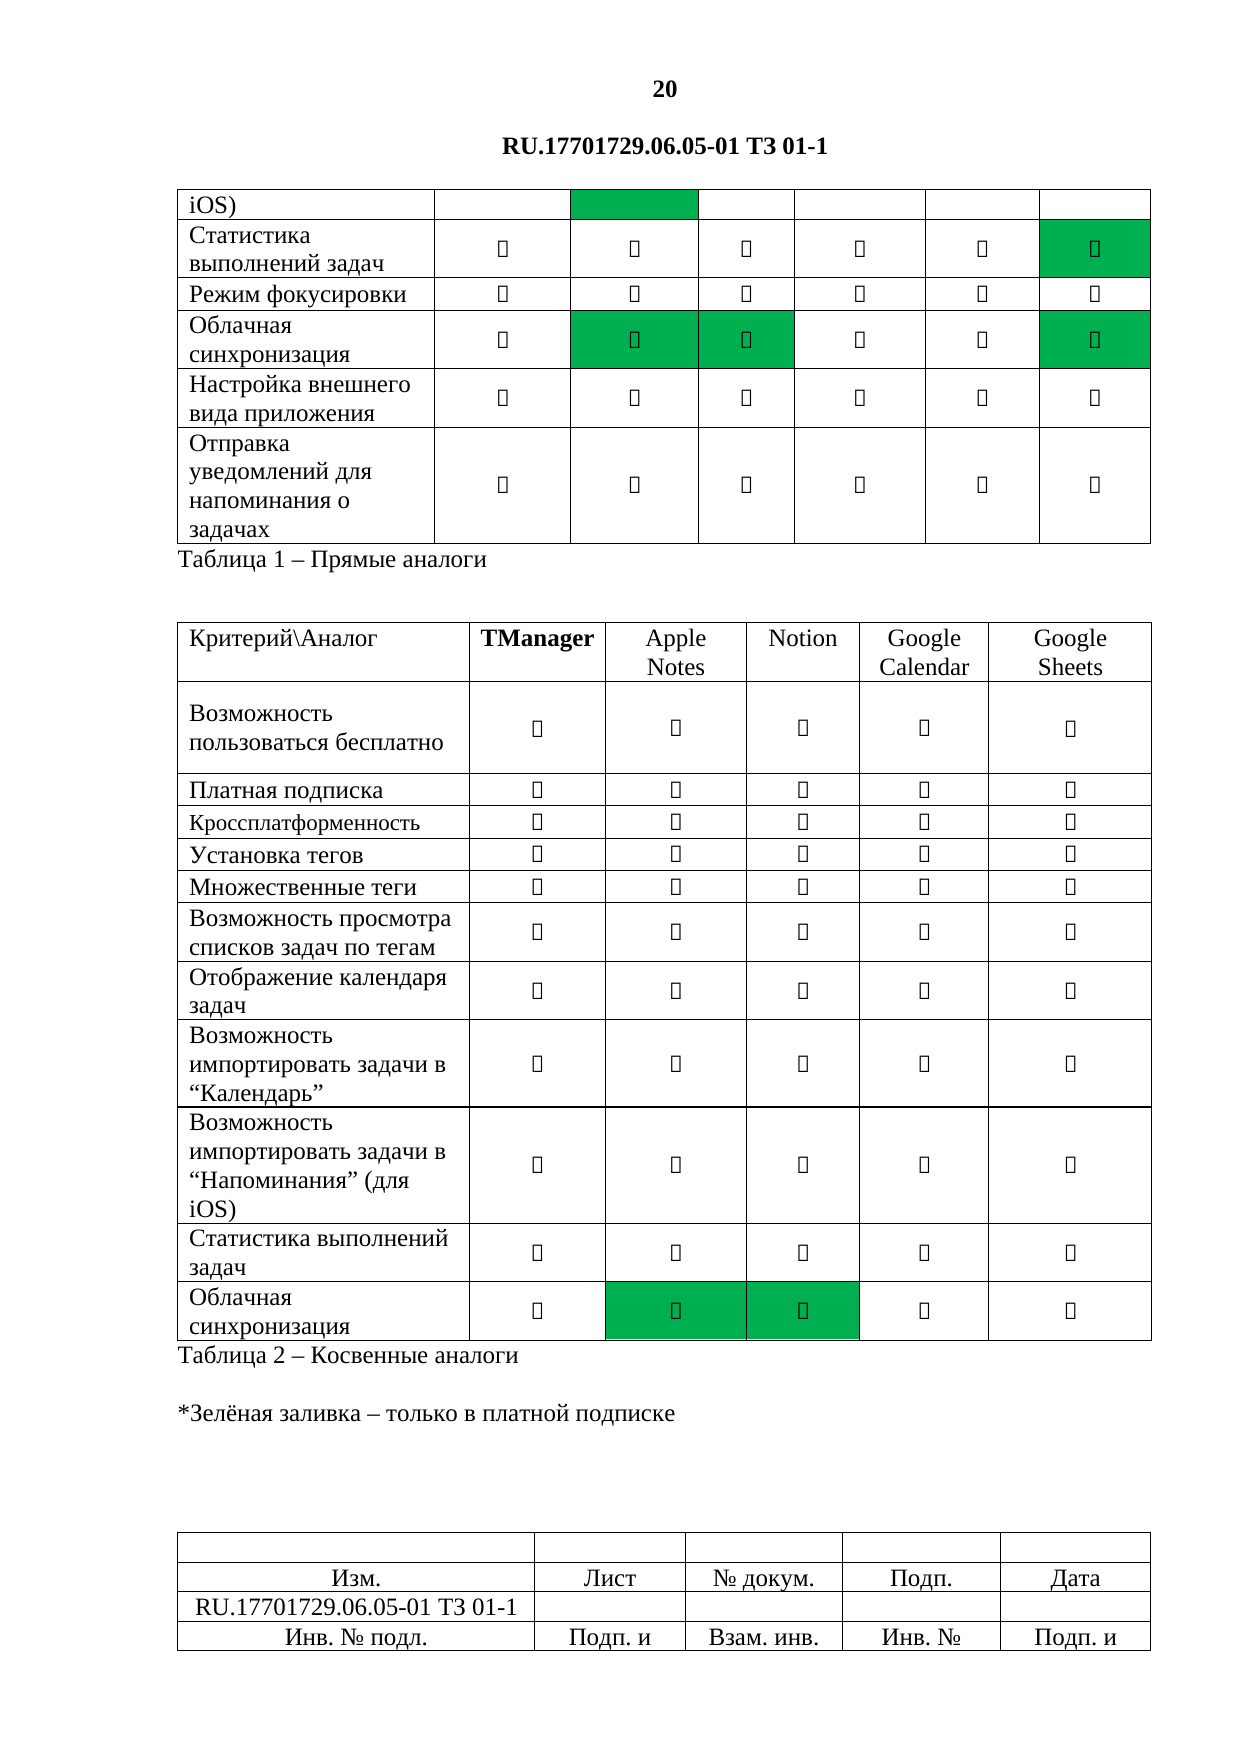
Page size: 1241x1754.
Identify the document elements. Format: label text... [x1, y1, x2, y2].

table_cell ✅ [571, 311, 698, 368]
table_cell ✅ [699, 220, 794, 277]
table_cell ❌ [1040, 190, 1150, 219]
table_cell ❌ [606, 903, 746, 961]
table_header Google Sheets [989, 623, 1151, 681]
table_cell ❌ [989, 903, 1151, 961]
table_cell ❌ [470, 1224, 605, 1281]
table_cell ❌ [795, 311, 925, 368]
table_cell ✅ [606, 682, 746, 773]
table_cell Режим фокусировки [178, 278, 434, 309]
table_cell ✅ [747, 682, 859, 773]
table_header TManager [470, 623, 605, 681]
table_cell ✅ [571, 369, 698, 427]
table_cell ✅ [470, 1020, 605, 1106]
table_cell ❌ [571, 220, 698, 277]
table_cell Возможность импортировать задачи в “Календарь” [178, 1020, 469, 1106]
table_cell ✅ [795, 369, 925, 427]
text Таблица 1 – Прямые аналоги [177, 544, 1152, 572]
table_cell Отображение календаря задач [178, 962, 469, 1019]
table_header Критерий\Аналог [178, 623, 469, 681]
table_cell ✅ [860, 806, 988, 837]
table_cell ❌ [860, 871, 988, 902]
table_cell ✅ [571, 190, 698, 219]
table_cell ✅ [699, 428, 794, 543]
table_header Apple Notes [606, 623, 746, 681]
table_cell ✅ [747, 806, 859, 837]
table_cell Статистика выполнений задач [178, 1224, 469, 1281]
table_cell ✅ [699, 369, 794, 427]
table_cell Установка тегов [178, 839, 469, 870]
table_cell ❌ [435, 220, 570, 277]
table_cell ❌ [606, 1224, 746, 1281]
table_cell ✅ [860, 1282, 988, 1339]
table_cell ✅ [926, 428, 1039, 543]
table_cell ✅ [747, 903, 859, 961]
table_cell ❌ [699, 278, 794, 309]
table_cell Возможность просмотра списков задач по тегам [178, 903, 469, 961]
table_cell ✅ [747, 1282, 859, 1339]
table_cell ❌ [989, 1108, 1151, 1222]
table_cell ❌ [860, 903, 988, 961]
table_cell Возможность импортировать задачи в “Напоминания” (для iOS) [178, 190, 434, 219]
table_cell ✅ [1040, 278, 1150, 309]
table_cell Отправка уведомлений для напоминания о задачах [178, 428, 434, 543]
table_cell ✅ [470, 1282, 605, 1339]
table_cell ✅ [860, 962, 988, 1019]
table_cell ✅ [795, 428, 925, 543]
table_cell ✅ [470, 871, 605, 902]
table_cell ❌ [795, 278, 925, 309]
table_cell ✅ [926, 220, 1039, 277]
table_cell ❌ [795, 190, 925, 219]
table_cell ✅ [699, 311, 794, 368]
table_cell ✅ [571, 428, 698, 543]
table_cell ✅ [747, 839, 859, 870]
table_cell ❌ [989, 774, 1151, 805]
table_cell ❌ [606, 962, 746, 1019]
table_cell ❌ [606, 871, 746, 902]
table_cell ❌ [747, 1108, 859, 1222]
table_cell ✅ [989, 806, 1151, 837]
table_cell Облачная синхронизация [178, 311, 434, 368]
table_cell ✅ [435, 369, 570, 427]
table_cell ✅ [470, 962, 605, 1019]
table_header Notion [747, 623, 859, 681]
table_cell Возможность импортировать задачи в “Напоминания” (для iOS) [178, 1108, 469, 1222]
table_cell ✅ [860, 682, 988, 773]
table_cell ✅ [795, 220, 925, 277]
table_cell ✅ [989, 1224, 1151, 1281]
table_cell ✅ [470, 682, 605, 773]
table_cell ✅ [1040, 311, 1150, 368]
table_cell Облачная синхронизация [178, 1282, 469, 1339]
table_cell ✅ [470, 1108, 605, 1222]
table_cell ✅ [1040, 428, 1150, 543]
table_cell ❌ [989, 962, 1151, 1019]
table_cell ✅ [989, 839, 1151, 870]
table_cell ❌ [860, 1108, 988, 1222]
table_cell ❌ [470, 774, 605, 805]
table_cell ✅ [989, 1282, 1151, 1339]
table_cell Настройка внешнего вида приложения [178, 369, 434, 427]
table_cell ❌ [989, 1020, 1151, 1106]
table_cell ❌ [606, 774, 746, 805]
table_cell ✅ [606, 839, 746, 870]
table_cell ✅ [747, 962, 859, 1019]
table_cell Возможность пользоваться бесплатно [178, 682, 469, 773]
table_cell ✅ [470, 839, 605, 870]
table_cell ❌ [435, 278, 570, 309]
table_cell ✅ [1040, 220, 1150, 277]
table_cell ❌ [470, 806, 605, 837]
table_cell ✅ [860, 1224, 988, 1281]
text Таблица 2 – Косвенные аналоги [177, 1341, 1152, 1369]
table_cell ❌ [860, 774, 988, 805]
table_cell ✅ [860, 839, 988, 870]
table_cell Платная подписка [178, 774, 469, 805]
table_cell ❌ [606, 1108, 746, 1222]
table_cell ✅ [989, 682, 1151, 773]
table_cell ❌ [747, 1020, 859, 1106]
table_cell Кроссплатформенность [178, 806, 469, 837]
text *Зелёная заливка – только в платной подписке [177, 1398, 1152, 1427]
table_cell ✅ [435, 311, 570, 368]
table_cell ❌ [606, 806, 746, 837]
table_header Google Calendar [860, 623, 988, 681]
table_cell ❌ [926, 311, 1039, 368]
table_cell ❌ [699, 190, 794, 219]
table_cell ✅ [1040, 369, 1150, 427]
table_cell ✅ [926, 369, 1039, 427]
table_cell ✅ [606, 1282, 746, 1339]
table_cell ✅ [747, 774, 859, 805]
table_cell ✅ [747, 1224, 859, 1281]
table_cell Множественные теги [178, 871, 469, 902]
table_cell ✅ [470, 903, 605, 961]
table_cell Статистика выполнений задач [178, 220, 434, 277]
table_cell ✅ [860, 1020, 988, 1106]
table_cell ❌ [606, 1020, 746, 1106]
table_cell ✅ [435, 428, 570, 543]
table_cell ❌ [989, 871, 1151, 902]
table_cell ✅ [435, 190, 570, 219]
table_cell ✅ [747, 871, 859, 902]
table_cell ❌ [571, 278, 698, 309]
table_cell ✅ [926, 190, 1039, 219]
table_cell ❌ [926, 278, 1039, 309]
